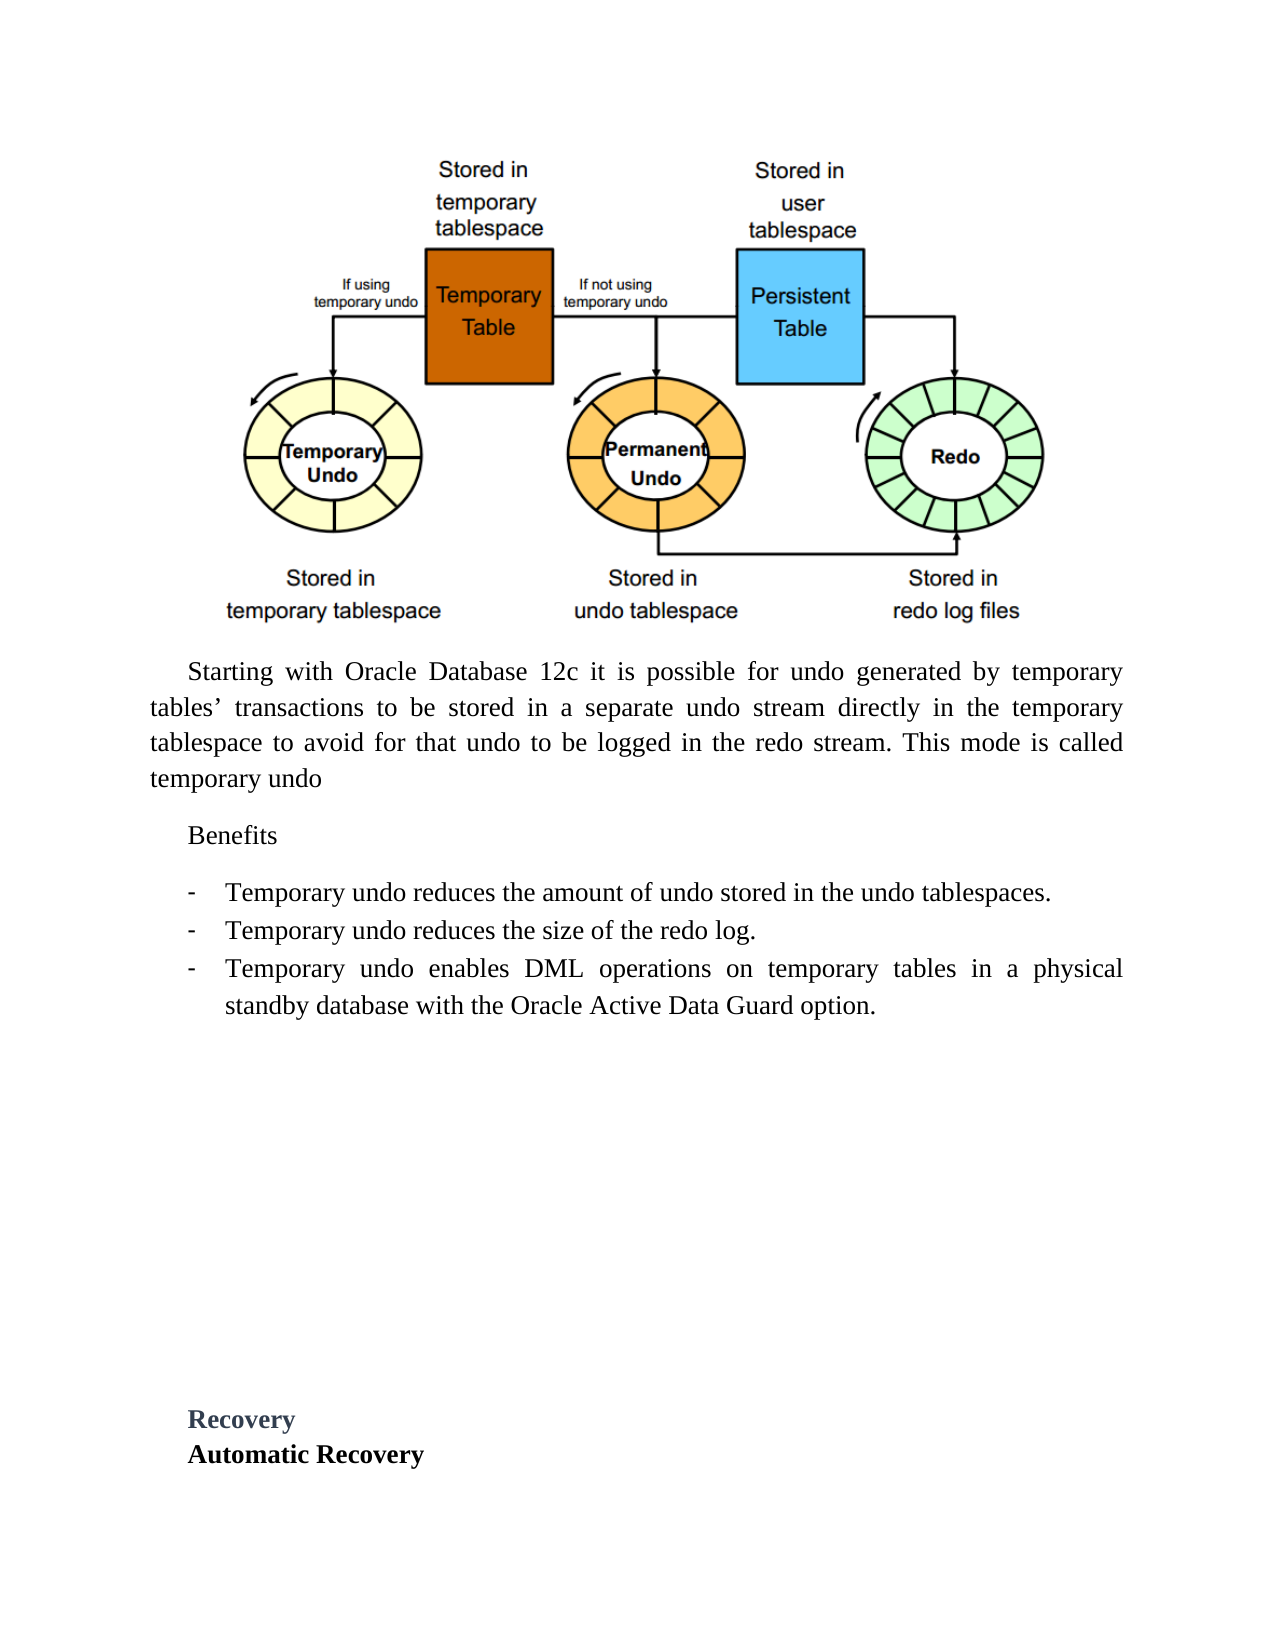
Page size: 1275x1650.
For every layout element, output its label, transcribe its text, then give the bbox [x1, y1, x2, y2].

text Automatic Recovery [150, 1438, 1125, 1469]
picture [225, 150, 1049, 630]
list Temporary undo enables DML operations on temporary tables in a physical standby database with the Oracle Active Data Guard option. [187, 951, 1125, 1020]
list Temporary undo reduces the size of the redo log. [187, 913, 1125, 946]
subtitle Recovery [150, 1403, 1125, 1434]
list Temporary undo reduces the amount of undo stored in the undo tablespaces. [187, 875, 1125, 908]
text Starting with Oracle Database 12c it is possible for undo generated by temporary tables’ transactions to be stored in a separate undo stream directly in the temporary tablespace to avoid for that undo to be logged in the redo stream. This mode is called temporary undo [150, 655, 1125, 793]
text Benefits [150, 819, 1125, 850]
